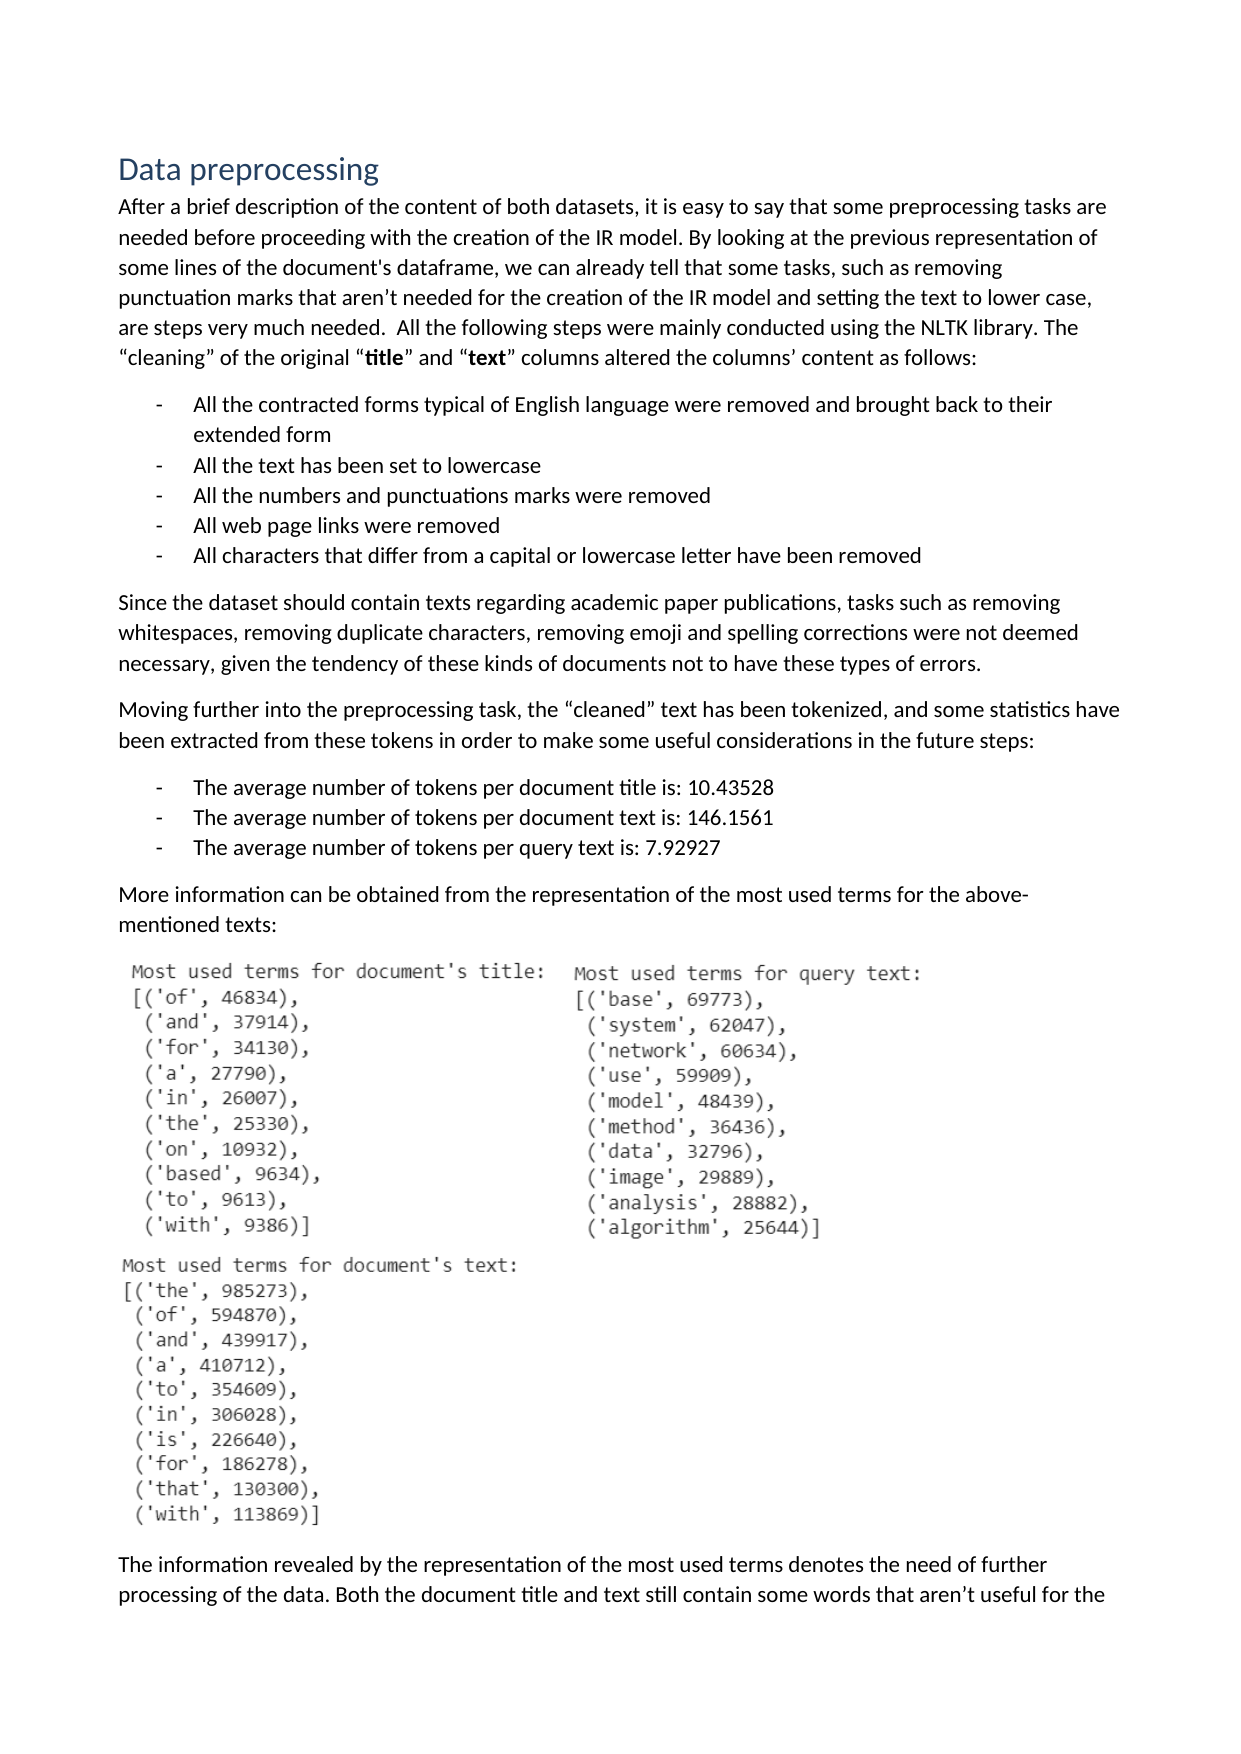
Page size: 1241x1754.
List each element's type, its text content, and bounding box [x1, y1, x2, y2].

text Moving further into the preprocessing task, the “cleaned” text has been tokenized, and some statistics have been extracted from these tokens in order to make some useful considerations in the future steps: [118, 696, 1122, 754]
list The average number of tokens per document text is: 146.1561 [156, 803, 1122, 831]
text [118, 1550, 1122, 1608]
subtitle Data preprocessing [118, 148, 1122, 188]
text Since the dataset should contain texts regarding academic paper publications, tasks such as removing whitespaces, removing duplicate characters, removing emoji and spelling corrections were not deemed necessary, given the tendency of these kinds of documents not to have these types of errors. [118, 588, 1122, 677]
picture [564, 958, 929, 1248]
list The average number of tokens per document title is: 10.43528 [156, 773, 1122, 801]
list All the numbers and punctuations marks were removed [156, 481, 1122, 509]
text More information can be obtained from the representation of the most used terms for the above-mentioned texts: [118, 880, 1122, 938]
list All the contracted forms typical of English language were removed and brought back to their extended form [156, 390, 1122, 449]
list All the text has been set to lowercase [156, 451, 1122, 479]
list All web page links were removed [156, 511, 1122, 539]
picture [118, 957, 560, 1248]
picture [118, 1249, 522, 1532]
text After a brief description of the content of both datasets, it is easy to say that some preprocessing tasks are needed before proceeding with the creation of the IR model. By looking at the previous representation of some lines of the document's dataframe, we can already tell that some tasks, such as removing punctuation marks that aren’t needed for the creation of the IR model and setting the text to lower case, are steps very much needed. All the following steps were mainly conducted using the NLTK library. The “cleaning” of the original “title” and “text” columns altered the columns’ content as follows: [118, 192, 1122, 372]
list The average number of tokens per query text is: 7.92927 [156, 833, 1122, 861]
list All characters that differ from a capital or lowercase letter have been removed [156, 541, 1122, 569]
